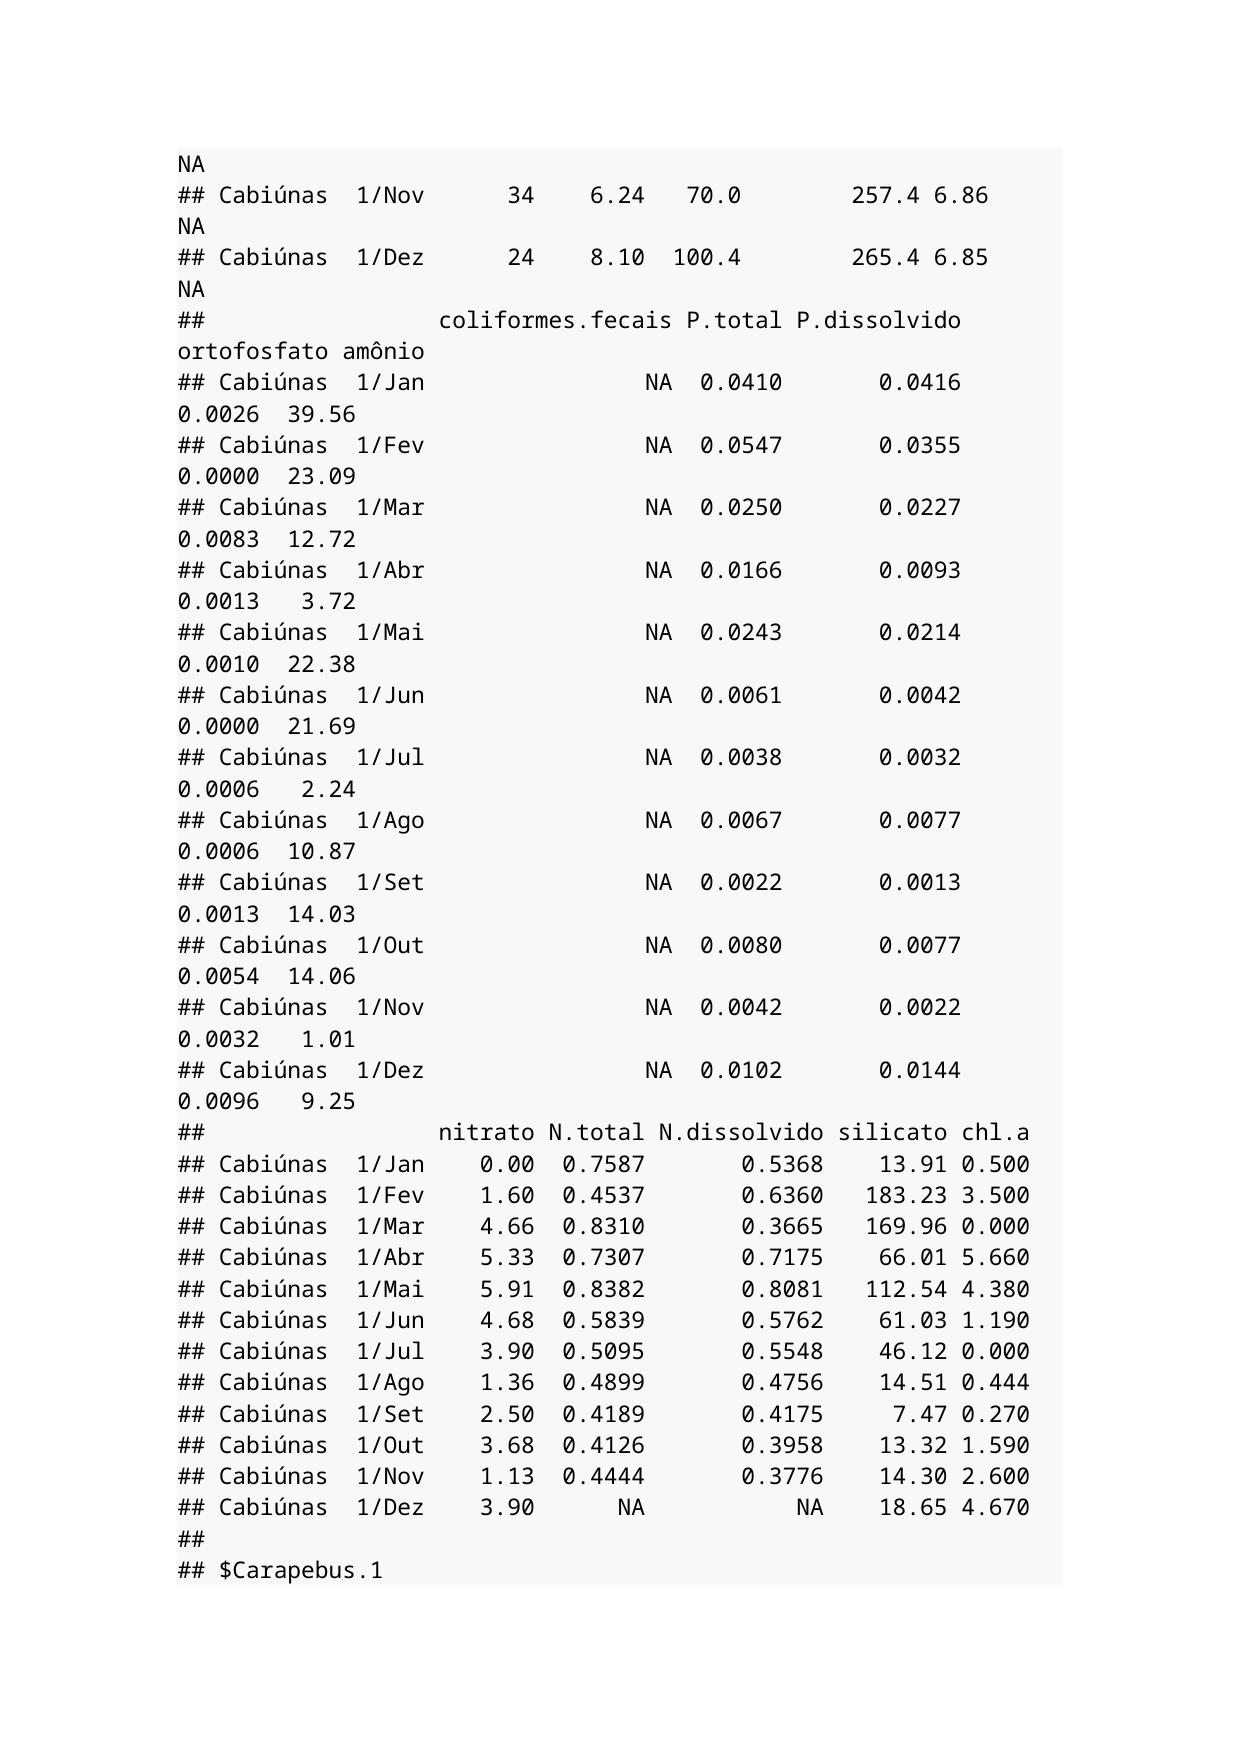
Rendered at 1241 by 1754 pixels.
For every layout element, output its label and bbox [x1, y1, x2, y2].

text [177, 148, 1063, 1585]
